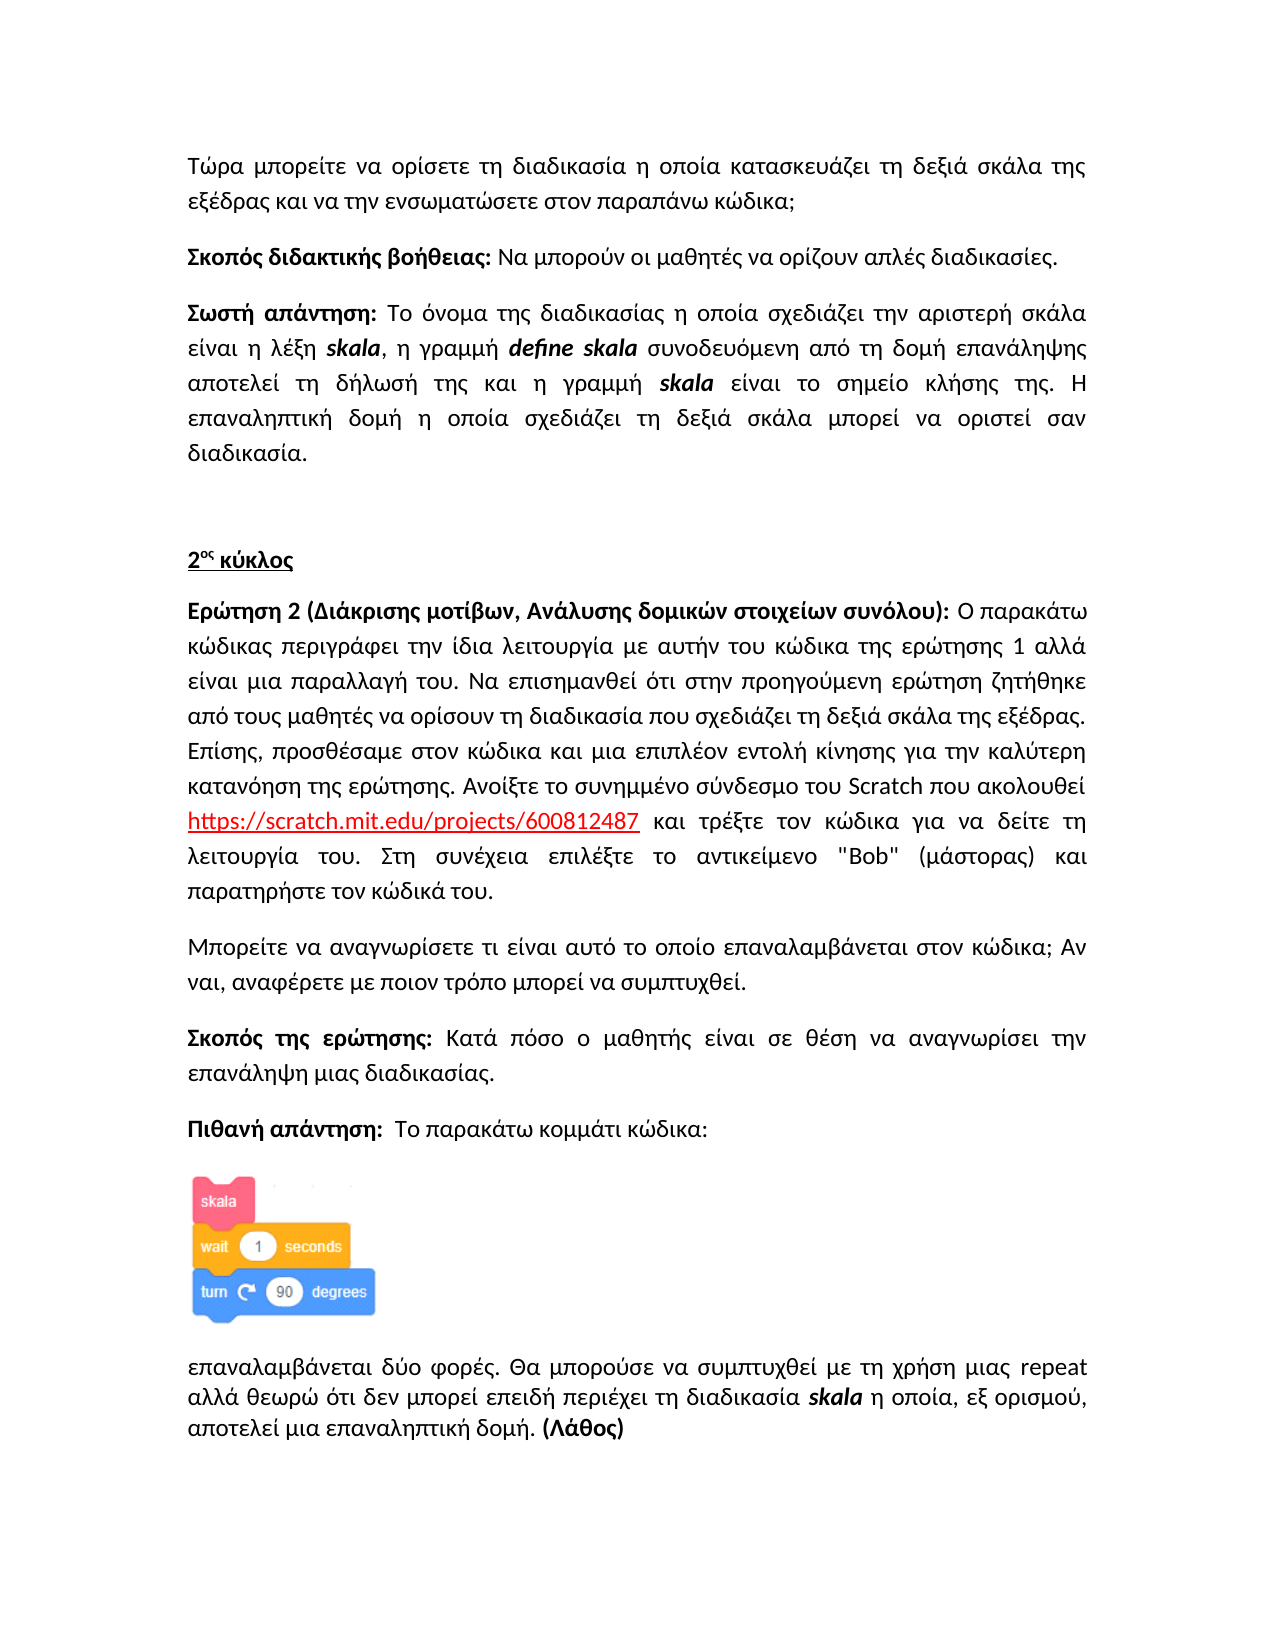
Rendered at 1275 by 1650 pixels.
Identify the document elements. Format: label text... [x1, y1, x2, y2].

text 2ος κύκλος [187, 544, 1087, 574]
text Σκοπός διδακτικής βοήθειας: Να μπορούν οι μαθητές να ορίζουν απλές διαδικασίες. [187, 241, 1087, 271]
text επαναλαμβάνεται δύο φορές. Θα μπορούσε να συμπτυχθεί με τη χρήση μιας repeat αλλά θεωρώ ότι δεν μπορεί επειδή περιέχει τη διαδικασία skala η οποία, εξ ορισμού, αποτελεί μια επαναληπτική δομή. (Λάθος) [187, 1351, 1087, 1442]
text Σκοπός της ερώτησης: Κατά πόσο ο μαθητής είναι σε θέση να αναγνωρίσει την επανάληψη μιας διαδικασίας. [187, 1022, 1087, 1087]
text Μπορείτε να αναγνωρίσετε τι είναι αυτό το οποίο επαναλαμβάνεται στον κώδικα; Αν ναι, αναφέρετε με ποιον τρόπο μπορεί να συμπτυχθεί. [187, 931, 1087, 997]
text Τώρα μπορείτε να ορίσετε τη διαδικασία η οποία κατασκευάζει τη δεξιά σκάλα της εξέδρας και να την ενσωματώσετε στον παραπάνω κώδικα; [187, 150, 1087, 216]
text Πιθανή απάντηση: Το παρακάτω κομμάτι κώδικα: [187, 1113, 1087, 1143]
picture [187, 1168, 381, 1330]
text Σωστή απάντηση: Το όνομα της διαδικασίας η οποία σχεδιάζει την αριστερή σκάλα είναι η λέξη skala, η γραμμή define skala συνοδευόμενη από τη δομή επανάληψης αποτελεί τη δήλωσή της και η γραμμή skala είναι το σημείο κλήσης της. Η επαναληπτική δομή η οποία σχεδιάζει τη δεξιά σκάλα μπορεί να οριστεί σαν διαδικασία. [187, 297, 1087, 467]
text Ερώτηση 2 (Διάκρισης μοτίβων, Ανάλυσης δομικών στοιχείων συνόλου): Ο παρακάτω κώδικας περιγράφει την ίδια λειτουργία με αυτήν του κώδικα της ερώτησης 1 αλλά είναι μια παραλλαγή του. Να επισημανθεί ότι στην προηγούμενη ερώτηση ζητήθηκε από τους μαθητές να ορίσουν τη διαδικασία που σχεδιάζει τη δεξιά σκάλα της εξέδρας. Επίσης, προσθέσαμε στον κώδικα και μια επιπλέον εντολή κίνησης για την καλύτερη κατανόηση της ερώτησης. Ανοίξτε το συνημμένο σύνδεσμο του Scratch που ακολουθεί https://scratch.mit.edu/projects/600812487 και τρέξτε τον κώδικα για να δείτε τη λειτουργία του. Στη συνέχεια επιλέξτε το αντικείμενο "Bob" (μάστορας) και παρατηρήστε τον κώδικά του. [187, 595, 1087, 906]
